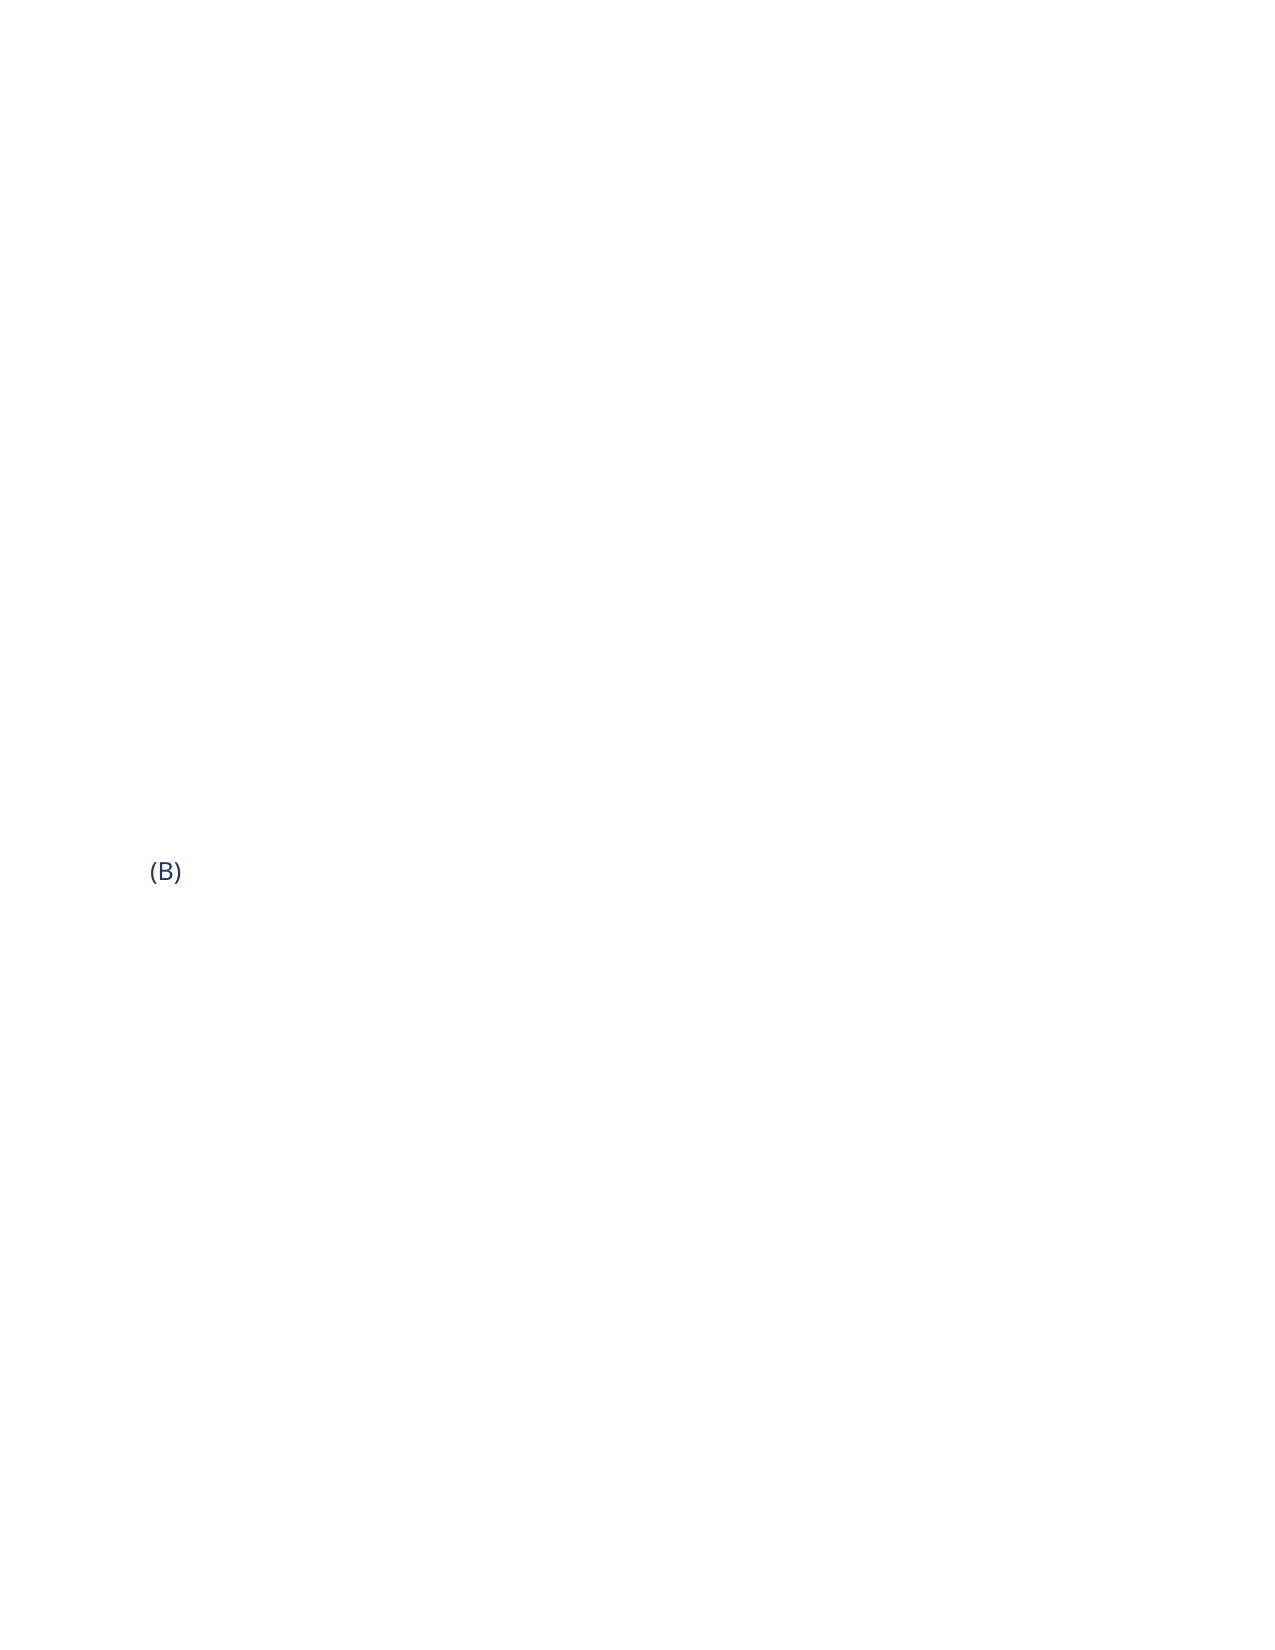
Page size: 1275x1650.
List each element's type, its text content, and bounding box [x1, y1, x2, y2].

subtitle (B) [150, 853, 1125, 887]
